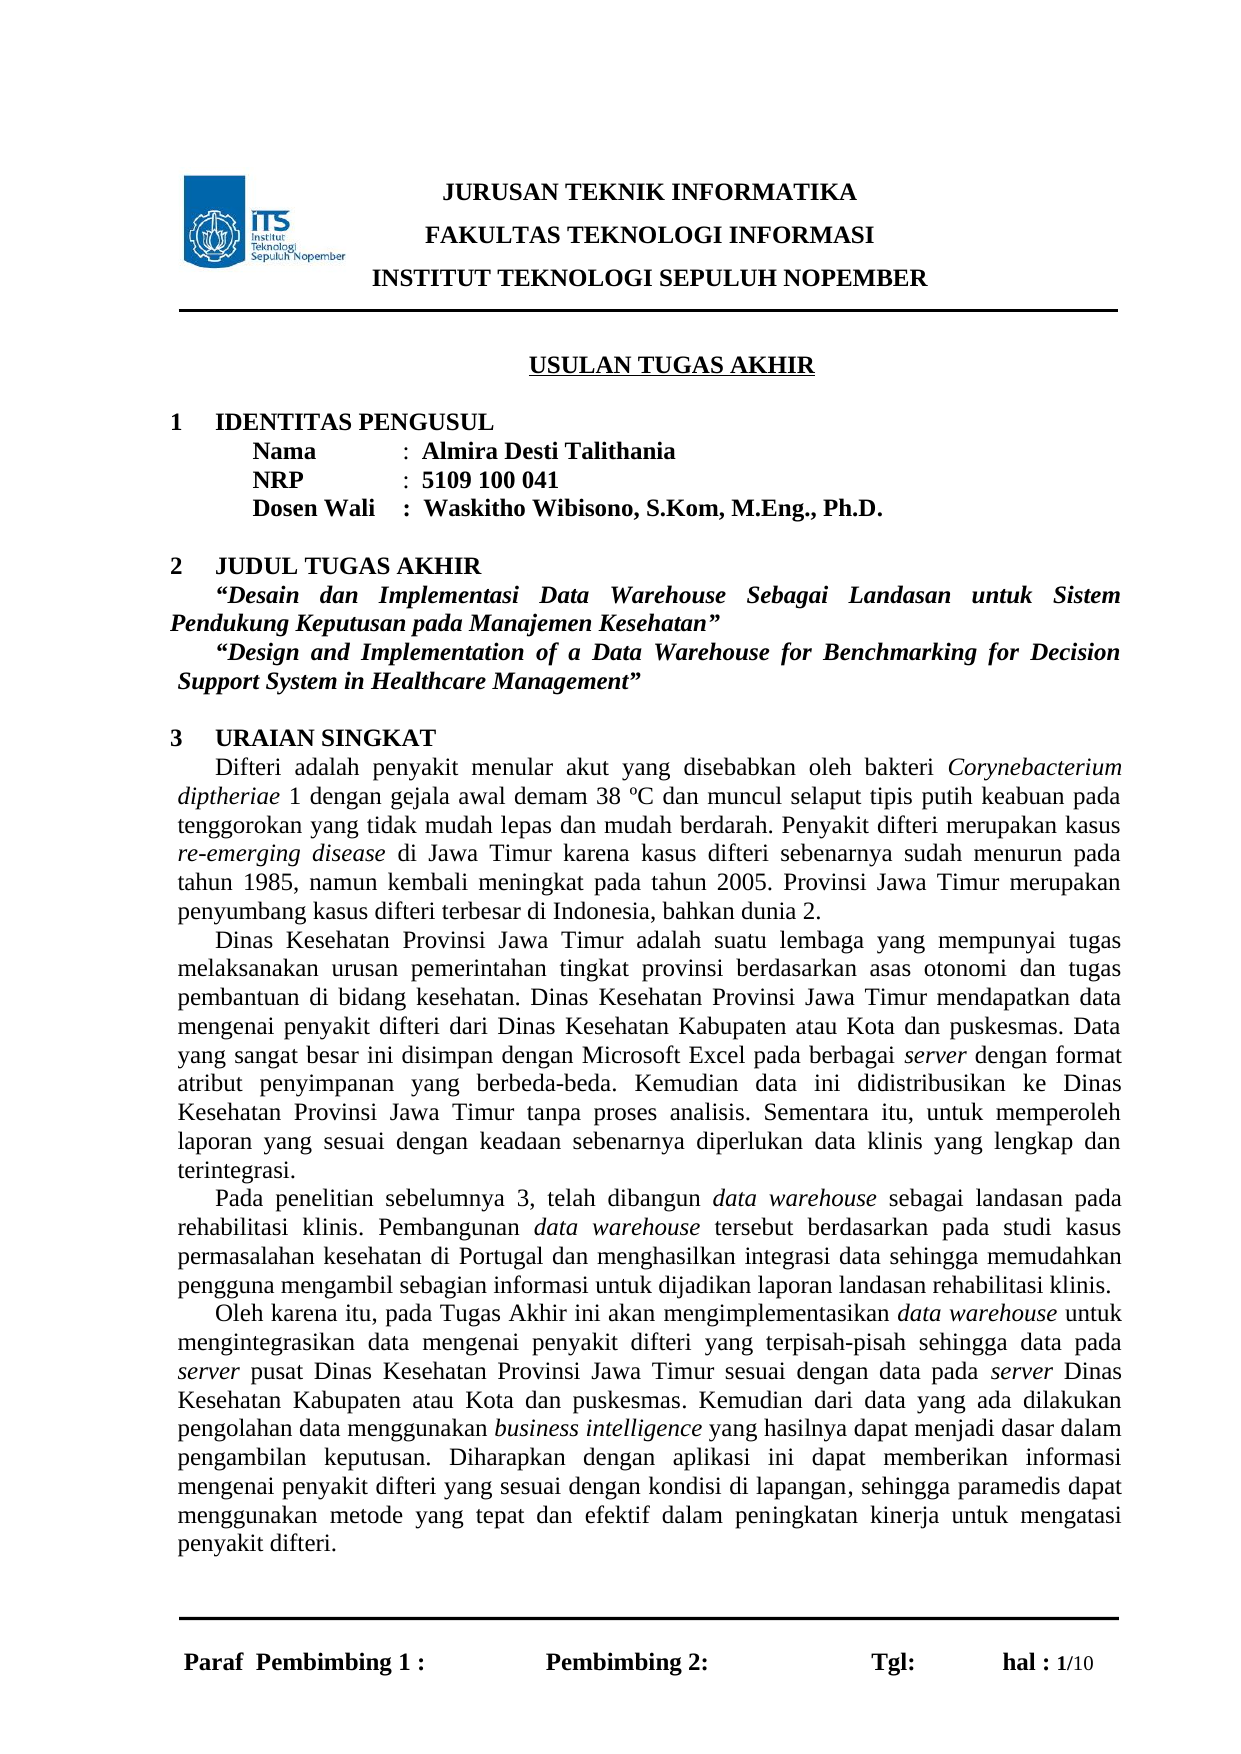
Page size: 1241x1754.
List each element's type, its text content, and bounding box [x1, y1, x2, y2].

text USULAN TUGAS AKHIR [222, 350, 1122, 378]
text Difteri adalah penyakit menular akut yang disebabkan oleh bakteri Corynebacterium diptheriae dengan gejala awal demam 38 ºC dan muncul selaput tipis putih keabuan pada tenggorokan yang tidak mudah lepas dan mudah berdarah. Penyakit difteri merupakan kasus re-emerging disease di Jawa Timur karena kasus difteri sebenarnya sudah menurun pada tahun 1985, namun kembali meningkat pada tahun 2005. Provinsi Jawa Timur merupakan penyumbang kasus difteri terbesar di Indonesia, bahkan dunia . [177, 752, 1122, 925]
text “Desain dan Implementasi Data Warehouse Sebagai Landasan untuk Sistem Pendukung Keputusan pada Manajemen Kesehatan” [170, 580, 1122, 637]
subtitle IDENTITAS PENGUSUL [170, 407, 1122, 436]
text Dinas Kesehatan Provinsi Jawa Timur adalah suatu lembaga yang mempunyai tugas melaksanakan urusan pemerintahan tingkat provinsi berdasarkan asas otonomi dan tugas pembantuan di bidang kesehatan. Dinas Kesehatan Provinsi Jawa Timur mendapatkan data mengenai penyakit difteri dari Dinas Kesehatan Kabupaten atau Kota dan puskesmas. Data yang sangat besar ini disimpan dengan Microsoft Excel pada berbagai server dengan format atribut penyimpanan yang berbeda-beda. Kemudian data ini didistribusikan ke Dinas Kesehatan Provinsi Jawa Timur tanpa proses analisis. Sementara itu, untuk memperoleh laporan yang sesuai dengan keadaan sebenarnya diperlukan data klinis yang lengkap dan terintegrasi. [177, 925, 1122, 1183]
text NRP : 5109 100 041 [177, 465, 1122, 493]
text Oleh karena itu, pada Tugas Akhir ini akan mengimplementasikan data warehouse untuk mengintegrasikan data mengenai penyakit difteri yang terpisah-pisah sehingga data pada server pusat Dinas Kesehatan Provinsi Jawa Timur sesuai dengan data pada server Dinas Kesehatan Kabupaten atau Kota dan puskesmas. Kemudian dari data yang ada dilakukan pengolahan data menggunakan business intelligence yang hasilnya dapat menjadi dasar dalam pengambilan keputusan. Diharapkan dengan aplikasi ini dapat memberikan informasi mengenai penyakit difteri yang sesuai dengan kondisi di lapangan, sehingga paramedis dapat menggunakan metode yang tepat dan efektif dalam peningkatan kinerja untuk mengatasi penyakit difteri. [177, 1298, 1122, 1557]
title Dosen Wali : Waskitho Wibisono, S.Kom, M.Eng., Ph.D. [177, 493, 1121, 522]
picture [178, 167, 354, 281]
text Nama : Almira Desti Talithania [177, 436, 1122, 465]
text “Design and Implementation of a Data Warehouse for Benchmarking for Decision Support System in Healthcare Management” [177, 637, 1122, 695]
text Pada penelitian sebelumnya , telah dibangun data warehouse sebagai landasan pada rehabilitasi klinis. Pembangunan data warehouse tersebut berdasarkan pada studi kasus permasalahan kesehatan di Portugal dan menghasilkan integrasi data sehingga memudahkan pengguna mengambil sebagian informasi untuk dijadikan laporan landasan rehabilitasi klinis. [177, 1183, 1122, 1298]
text INSTITUT TEKNOLOGI SEPULUH NOPEMBER [177, 263, 1122, 292]
text JURUSAN TEKNIK INFORMATIKA [354, 177, 1122, 206]
text FAKULTAS TEKNOLOGI INFORMASI [354, 220, 1122, 249]
list JUDUL TUGAS AKHIR [170, 551, 1122, 580]
list URAIAN SINGKAT [170, 723, 1122, 752]
